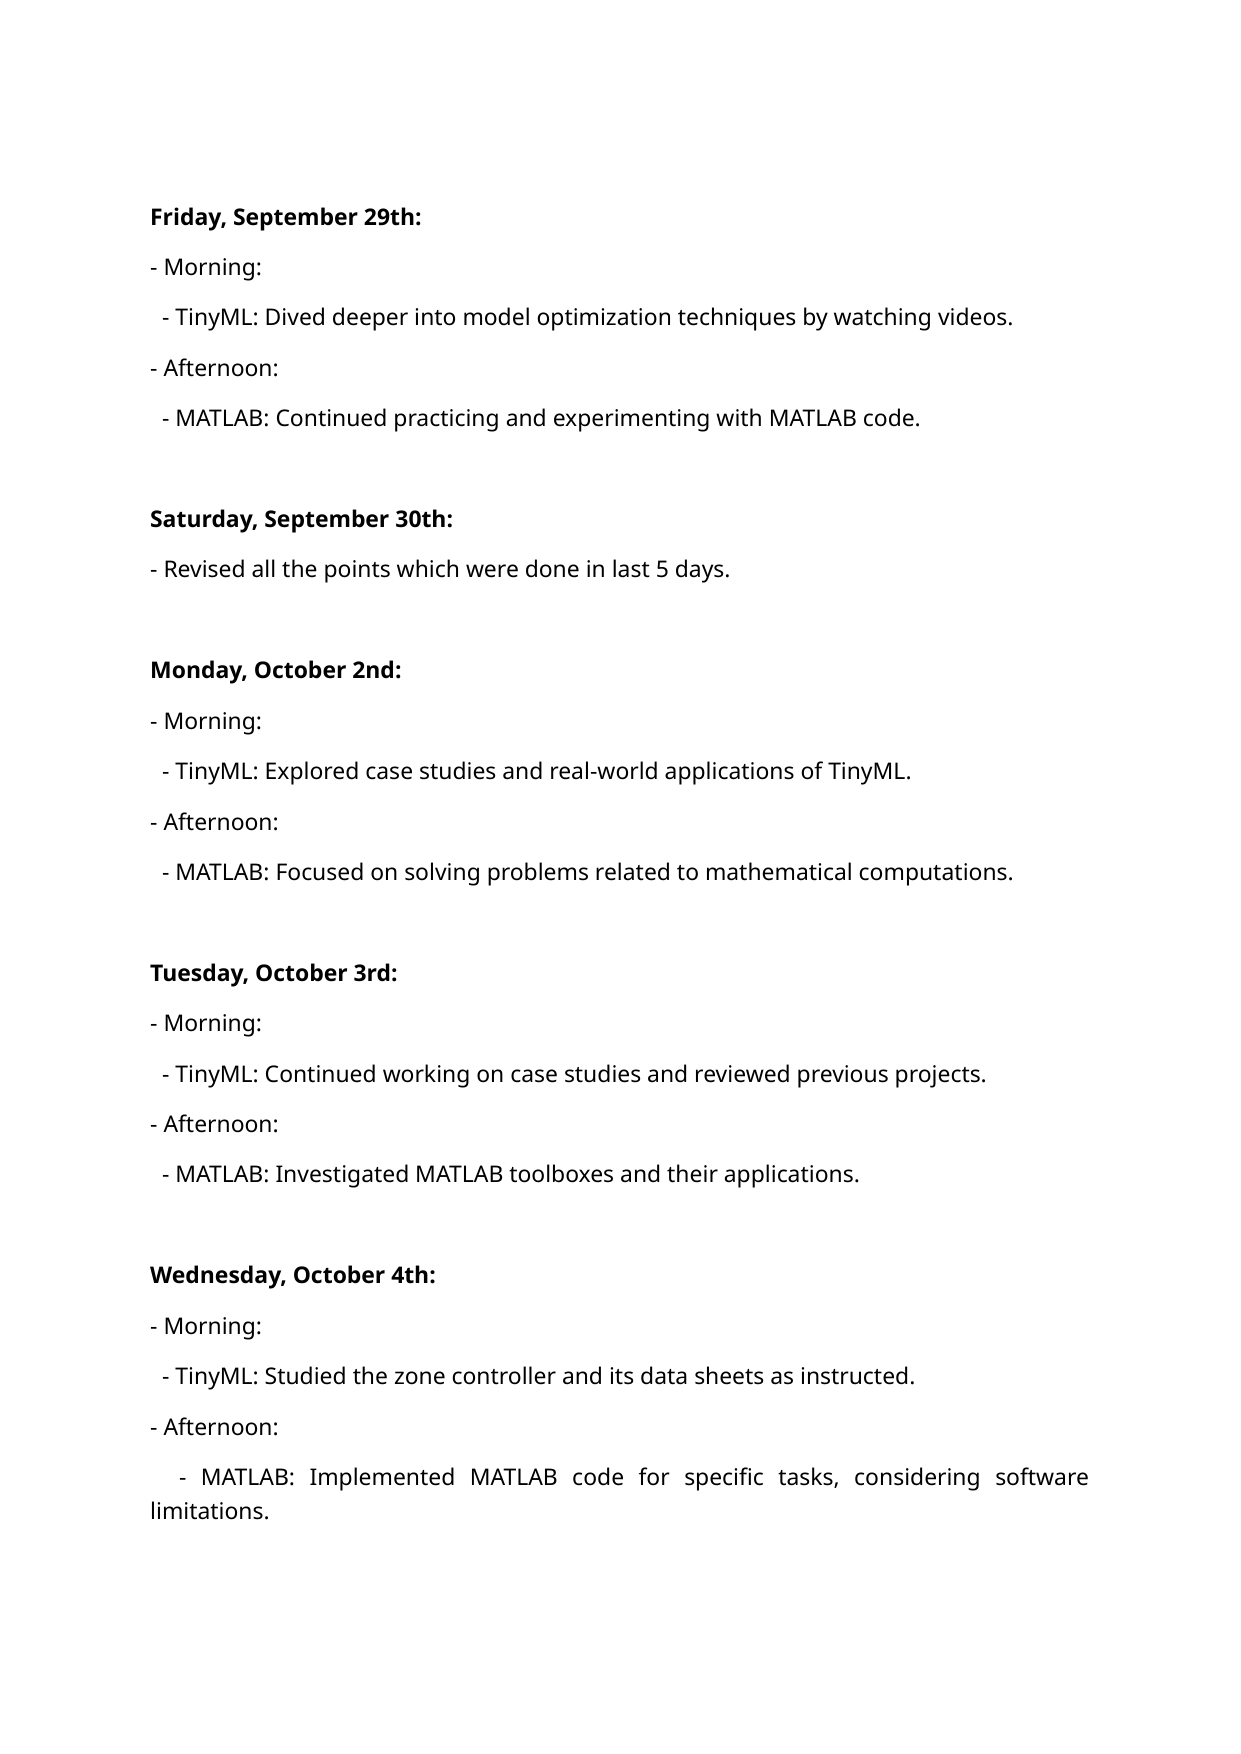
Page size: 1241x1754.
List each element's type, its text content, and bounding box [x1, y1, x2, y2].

text - Revised all the points which were done in last 5 days. [150, 553, 1090, 584]
text - Morning: [150, 1309, 1090, 1341]
text - MATLAB: Investigated MATLAB toolboxes and their applications. [150, 1158, 1090, 1189]
text - MATLAB: Continued practicing and experimenting with MATLAB code. [150, 402, 1090, 433]
text Monday, October 2nd: [150, 654, 1090, 685]
text - Morning: [150, 1007, 1090, 1038]
text Wednesday, October 4th: [150, 1259, 1090, 1290]
text - Afternoon: [150, 1108, 1090, 1139]
text - Morning: [150, 704, 1090, 736]
text - TinyML: Explored case studies and real-world applications of TinyML. [150, 755, 1090, 786]
text - TinyML: Studied the zone controller and its data sheets as instructed. [150, 1360, 1090, 1391]
text - MATLAB: Focused on solving problems related to mathematical computations. [150, 856, 1090, 887]
text - TinyML: Continued working on case studies and reviewed previous projects. [150, 1057, 1090, 1089]
text - Afternoon: [150, 1410, 1090, 1442]
text - Morning: [150, 251, 1090, 282]
text Friday, September 29th: [150, 200, 1090, 232]
text - TinyML: Dived deeper into model optimization techniques by watching videos. [150, 301, 1090, 332]
text - MATLAB: Implemented MATLAB code for specific tasks, considering software limitations. [150, 1461, 1090, 1526]
text Saturday, September 30th: [150, 503, 1090, 534]
text Tuesday, October 3rd: [150, 957, 1090, 988]
text - Afternoon: [150, 352, 1090, 383]
text - Afternoon: [150, 805, 1090, 837]
